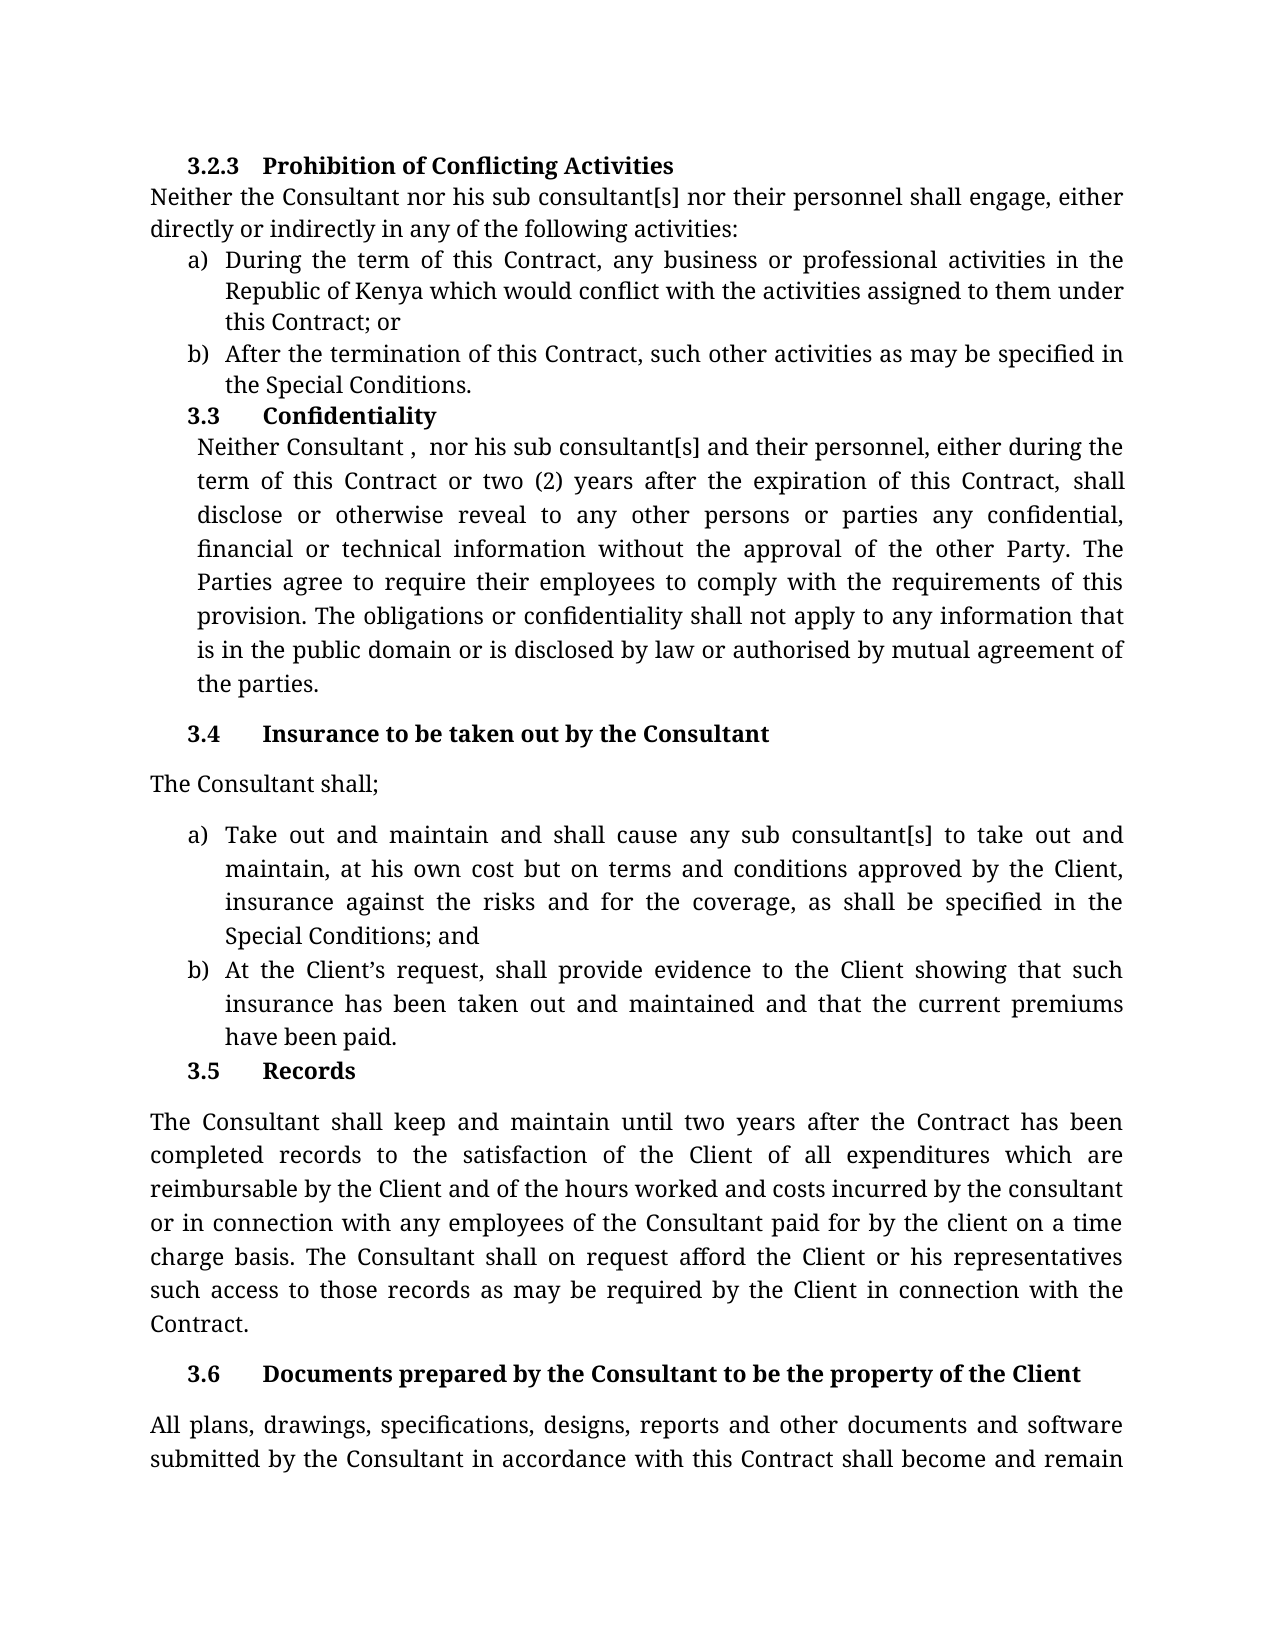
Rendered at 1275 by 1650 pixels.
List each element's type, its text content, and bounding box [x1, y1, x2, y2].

text The Consultant shall keep and maintain until two years after the Contract has been completed records to the satisfaction of the Client of all expenditures which are reimbursable by the Client and of the hours worked and costs incurred by the consultant or in connection with any employees of the Consultant paid for by the client on a time charge basis. The Consultant shall on request afford the Client or his representatives such access to those records as may be required by the Client in connection with the Contract. [150, 1105, 1125, 1339]
list Take out and maintain and shall cause any sub consultant[s] to take out and maintain, at his own cost but on terms and conditions approved by the Client, insurance against the risks and for the coverage, as shall be specified in the Special Conditions; and [187, 819, 1125, 951]
text Neither the Consultant nor his sub consultant[s] nor their personnel shall engage, either directly or indirectly in any of the following activities: [150, 181, 1125, 244]
list Prohibition of Conflicting Activities [187, 150, 1125, 181]
list After the termination of this Contract, such other activities as may be specified in the Special Conditions. [187, 337, 1125, 400]
list Insurance to be taken out by the Consultant [187, 718, 1125, 749]
list Documents prepared by the Consultant to be the property of the Client [187, 1358, 1125, 1389]
list Records [187, 1055, 1125, 1086]
list Confidentiality [187, 400, 1125, 431]
list At the Client’s request, shall provide evidence to the Client showing that such insurance has been taken out and maintained and that the current premiums have been paid. [187, 954, 1125, 1052]
text Neither Consultant , nor his sub consultant[s] and their personnel, either during the term of this Contract or two (2) years after the expiration of this Contract, shall disclose or otherwise reveal to any other persons or parties any confidential, financial or technical information without the approval of the other Party. The Parties agree to require their employees to comply with the requirements of this provision. The obligations or confidentiality shall not apply to any information that is in the public domain or is disclosed by law or authorised by mutual agreement of the parties. [197, 431, 1125, 699]
list During the term of this Contract, any business or professional activities in the Republic of Kenya which would conflict with the activities assigned to them under this Contract; or [187, 244, 1125, 337]
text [150, 1409, 1125, 1474]
text The Consultant shall; [150, 768, 1125, 799]
